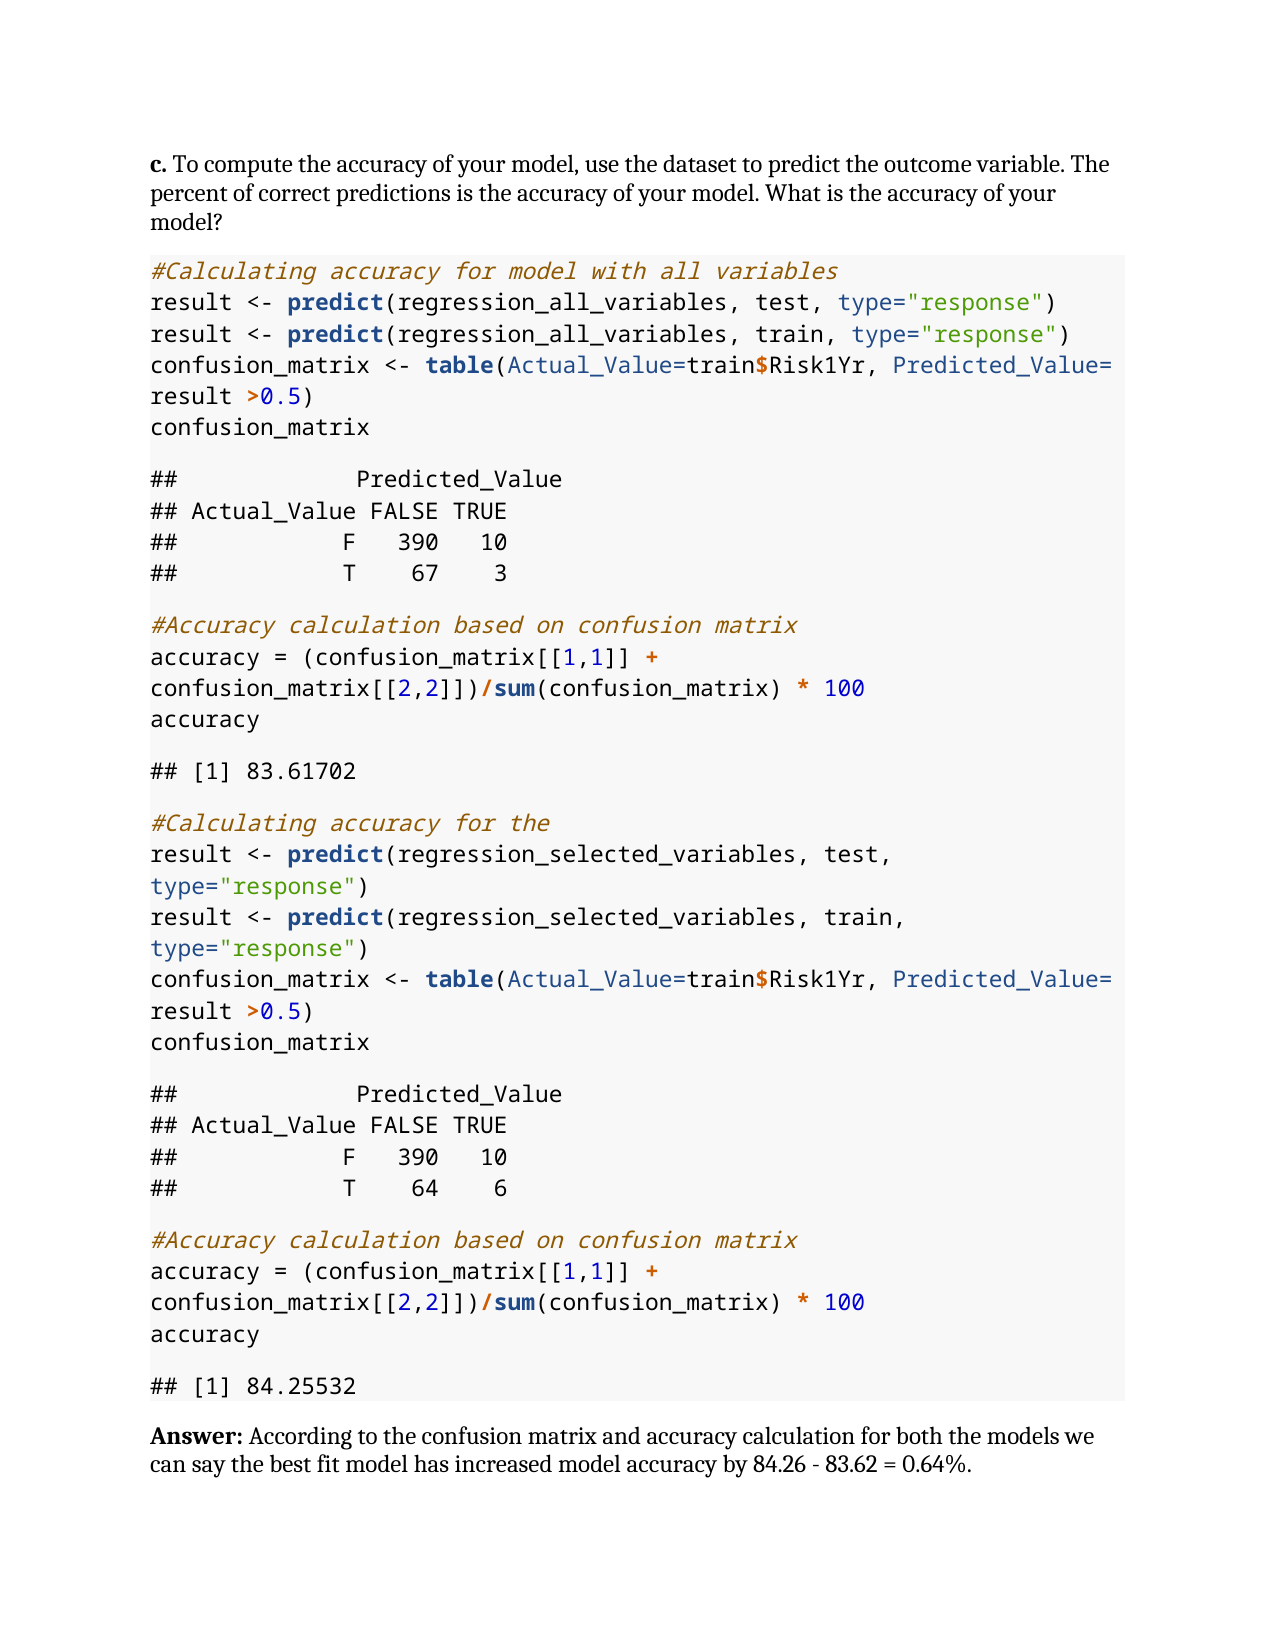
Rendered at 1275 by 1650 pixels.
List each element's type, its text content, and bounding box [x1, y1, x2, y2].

text ## Predicted_Value ## Actual_Value FALSE TRUE ## F 390 10 ## T 67 3 [150, 463, 1125, 588]
text #Calculating accuracy for the result <- predict(regression_selected_variables, test, type="response") result <- predict(regression_selected_variables, train, type="response") confusion_matrix <- table(Actual_Value=train$Risk1Yr, Predicted_Value= result >0.5) confusion_matrix [150, 807, 1125, 1057]
text #Accuracy calculation based on confusion matrix accuracy = (confusion_matrix[[1,1]] + confusion_matrix[[2,2]])/sum(confusion_matrix) * 100 accuracy [150, 1224, 1125, 1349]
text c. To compute the accuracy of your model, use the dataset to predict the outcome variable. The percent of correct predictions is the accuracy of your model. What is the accuracy of your model? [150, 150, 1125, 236]
text ## Predicted_Value ## Actual_Value FALSE TRUE ## F 390 10 ## T 64 6 [150, 1078, 1125, 1203]
text #Accuracy calculation based on confusion matrix accuracy = (confusion_matrix[[1,1]] + confusion_matrix[[2,2]])/sum(confusion_matrix) * 100 accuracy [260, 609, 1125, 734]
text #Calculating accuracy for model with all variables result <- predict(regression_all_variables, test, type="response") result <- predict(regression_all_variables, train, type="response") confusion_matrix <- table(Actual_Value=train$Risk1Yr, Predicted_Value= result >0.5) confusion_matrix [150, 255, 1125, 442]
text Answer: According to the confusion matrix and accuracy calculation for both the models we can say the best fit model has increased model accuracy by 84.26 - 83.62 = 0.64%. [150, 1422, 1125, 1479]
text ## [1] 83.61702 [150, 755, 1125, 786]
text ## [1] 84.25532 [150, 1369, 1125, 1401]
